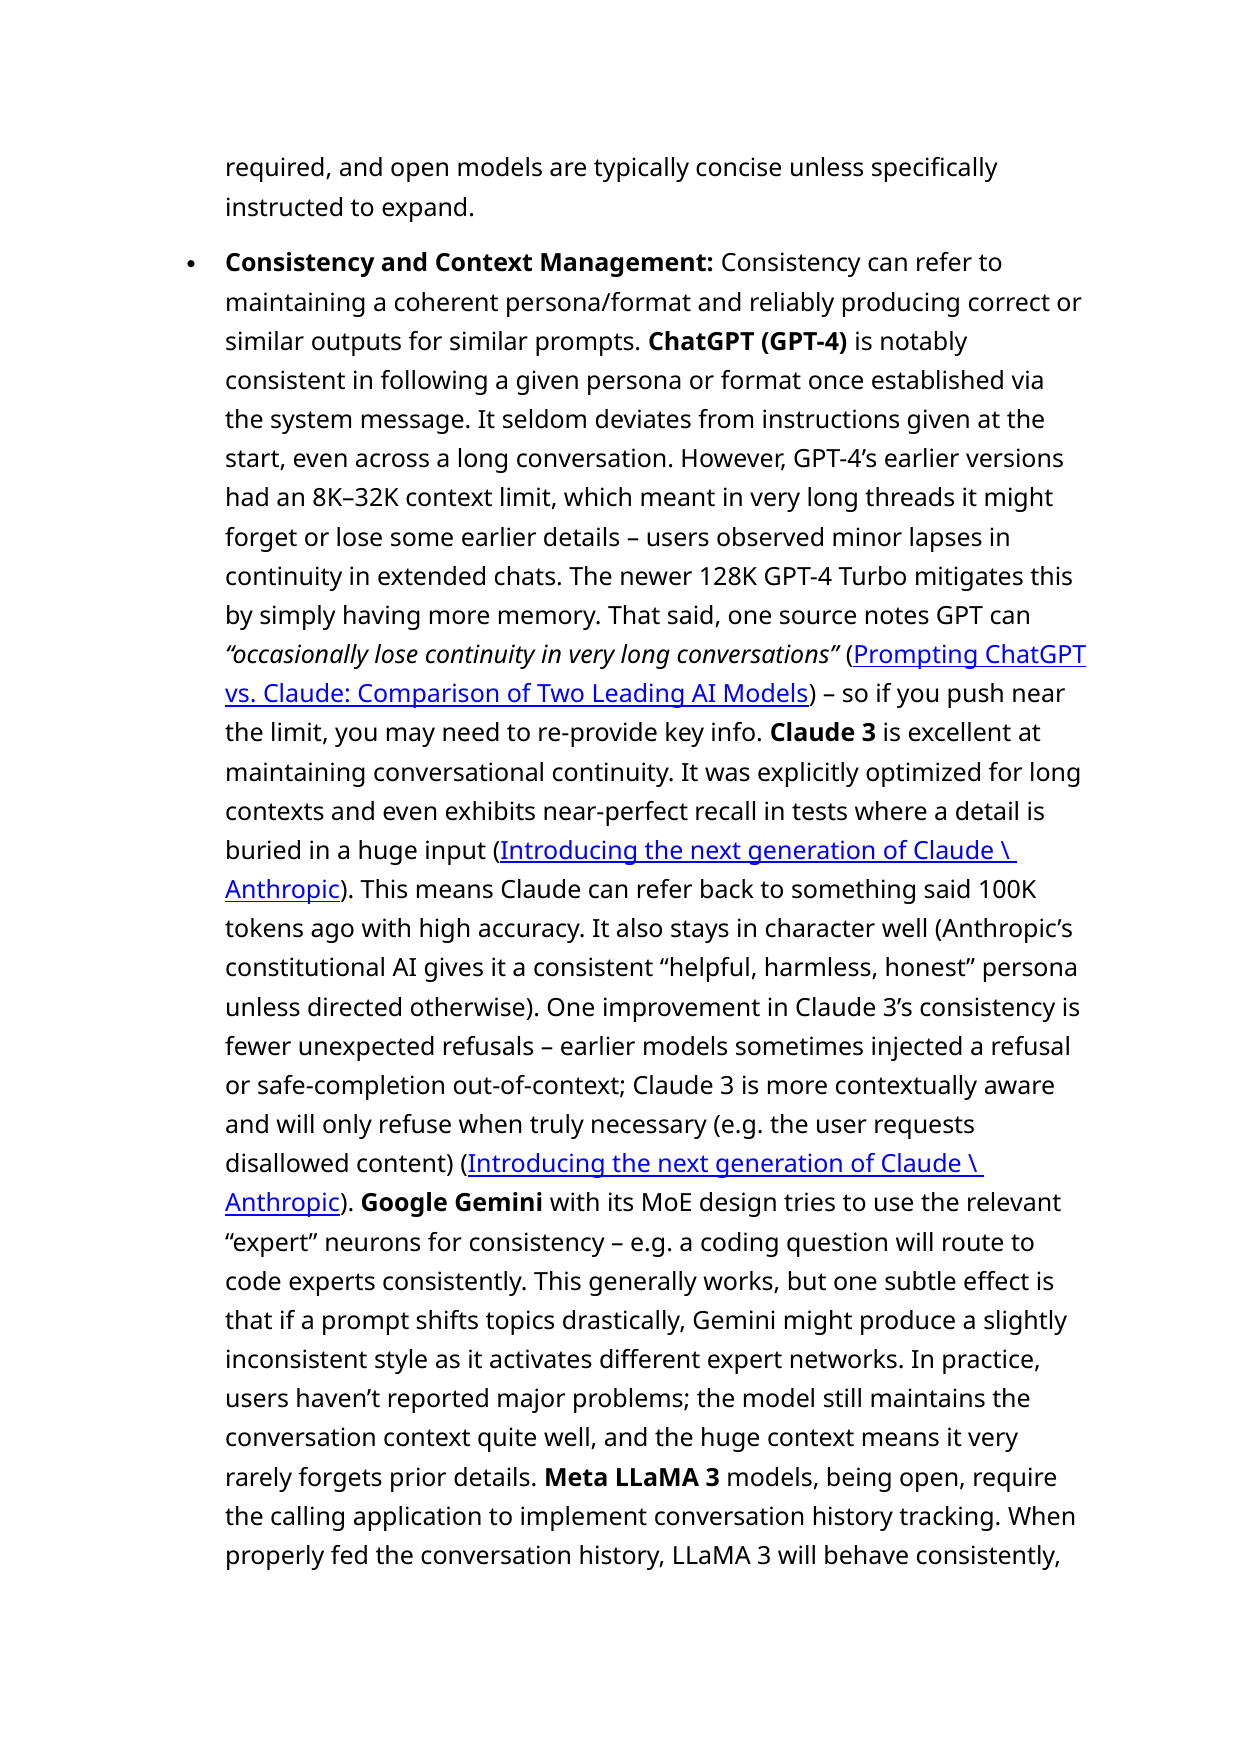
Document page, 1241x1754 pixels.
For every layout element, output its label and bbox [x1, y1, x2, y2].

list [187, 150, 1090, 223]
list [187, 245, 1090, 1572]
